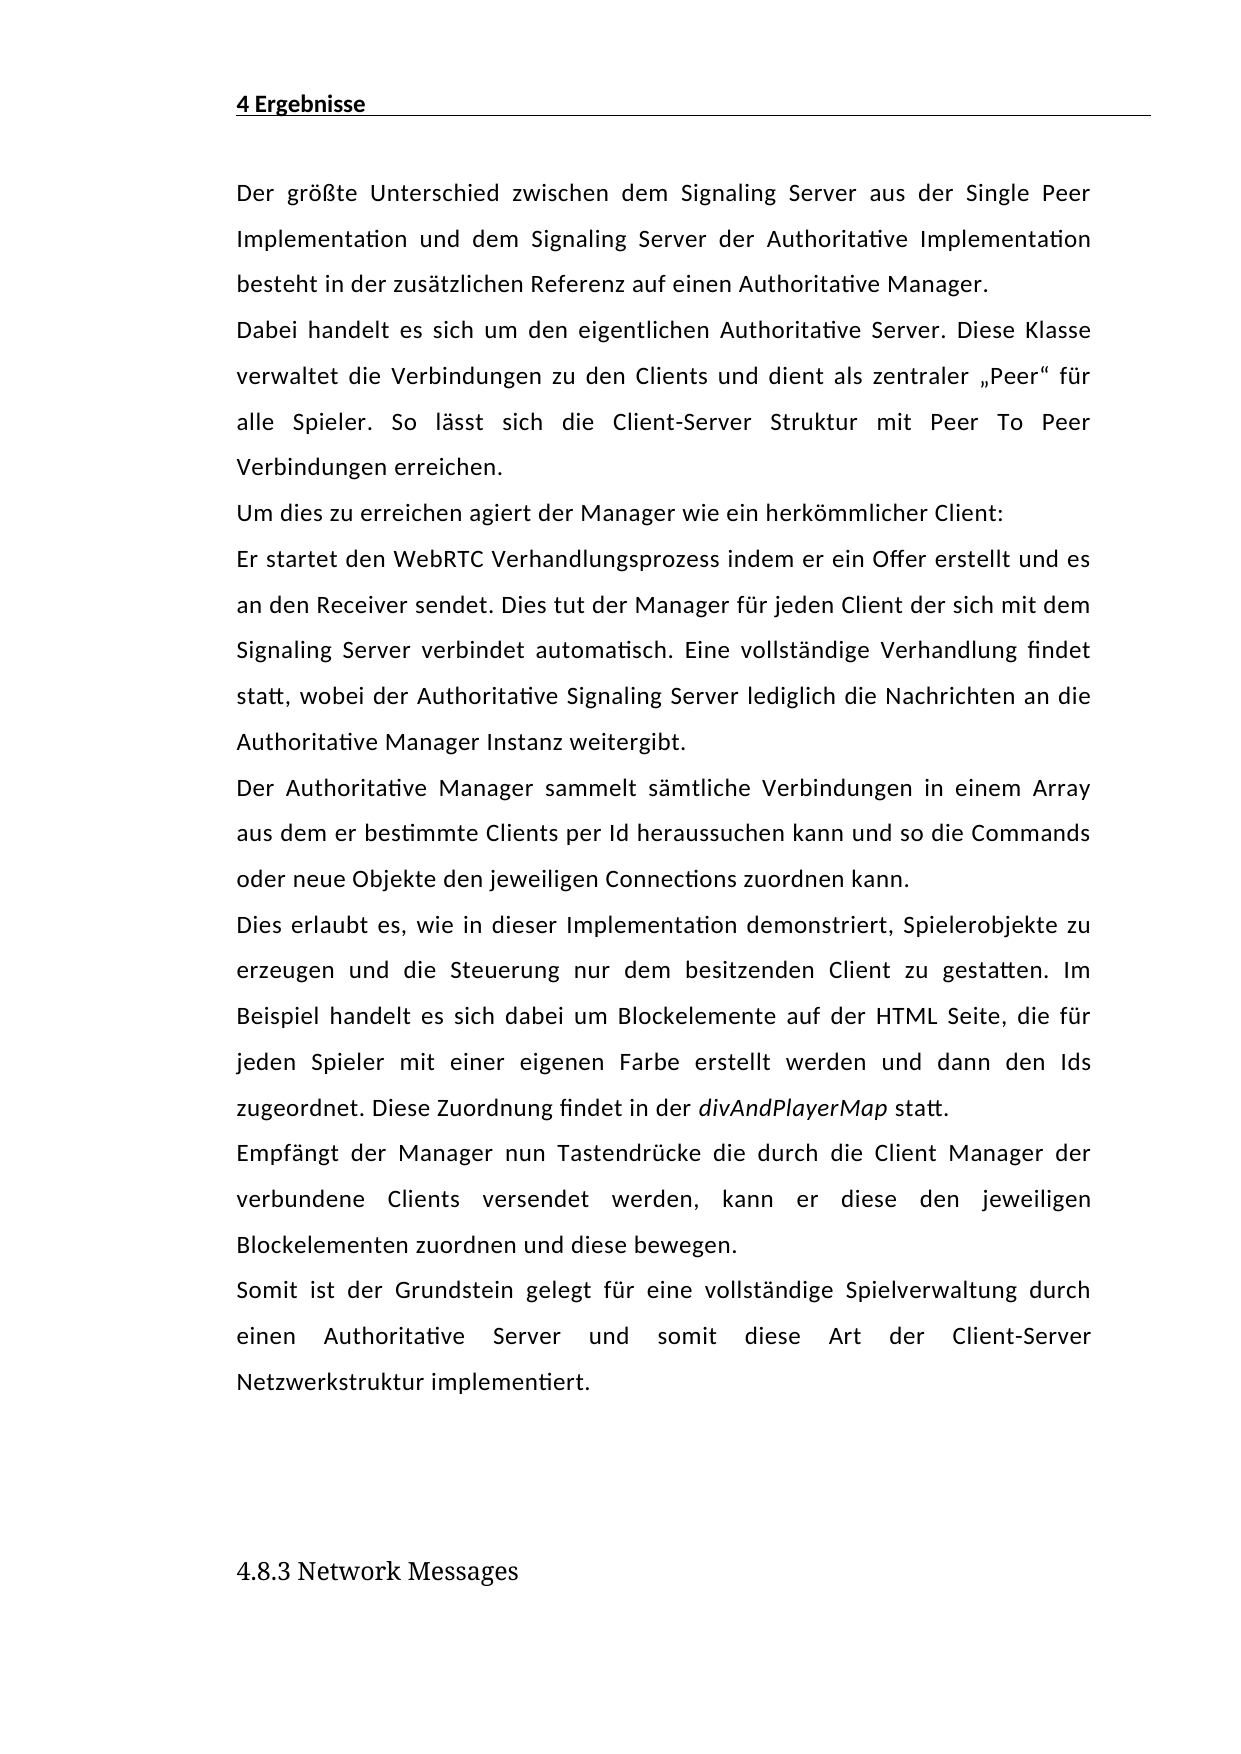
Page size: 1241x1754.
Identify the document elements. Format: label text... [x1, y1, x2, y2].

text Dies erlaubt es, wie in dieser Implementation demonstriert, Spielerobjekte zu erzeugen und die Steuerung nur dem besitzenden Client zu gestatten. Im Beispiel handelt es sich dabei um Blockelemente auf der HTML Seite, die für jeden Spieler mit einer eigenen Farbe erstellt werden und dann den Ids zugeordnet. Diese Zuordnung findet in der divAndPlayerMap statt. [236, 909, 1092, 1122]
text Der Authoritative Manager sammelt sämtliche Verbindungen in einem Array aus dem er bestimmte Clients per Id heraussuchen kann und so die Commands oder neue Objekte den jeweiligen Connections zuordnen kann. [236, 772, 1092, 894]
text Empfängt der Manager nun Tastendrücke die durch die Client Manager der verbundene Clients versendet werden, kann er diese den jeweiligen Blockelementen zuordnen und diese bewegen. [236, 1137, 1092, 1259]
text Um dies zu erreichen agiert der Manager wie ein herkömmlicher Client: [236, 497, 1092, 528]
text Somit ist der Grundstein gelegt für eine vollständige Spielverwaltung durch einen Authoritative Server und somit diese Art der Client-Server Netzwerkstruktur implementiert. [236, 1275, 1092, 1397]
text 4.8.3 Network Messages [236, 1553, 1092, 1587]
text Er startet den WebRTC Verhandlungsprozess indem er ein Offer erstellt und es an den Receiver sendet. Dies tut der Manager für jeden Client der sich mit dem Signaling Server verbindet automatisch. Eine vollständige Verhandlung findet statt, wobei der Authoritative Signaling Server lediglich die Nachrichten an die Authoritative Manager Instanz weitergibt. [236, 543, 1092, 756]
text Dabei handelt es sich um den eigentlichen Authoritative Server. Diese Klasse verwaltet die Verbindungen zu den Clients und dient als zentraler „Peer“ für alle Spieler. So lässt sich die Client-Server Struktur mit Peer To Peer Verbindungen erreichen. [236, 314, 1092, 482]
text Der größte Unterschied zwischen dem Signaling Server aus der Single Peer Implementation und dem Signaling Server der Authoritative Implementation besteht in der zusätzlichen Referenz auf einen Authoritative Manager. [236, 177, 1092, 299]
